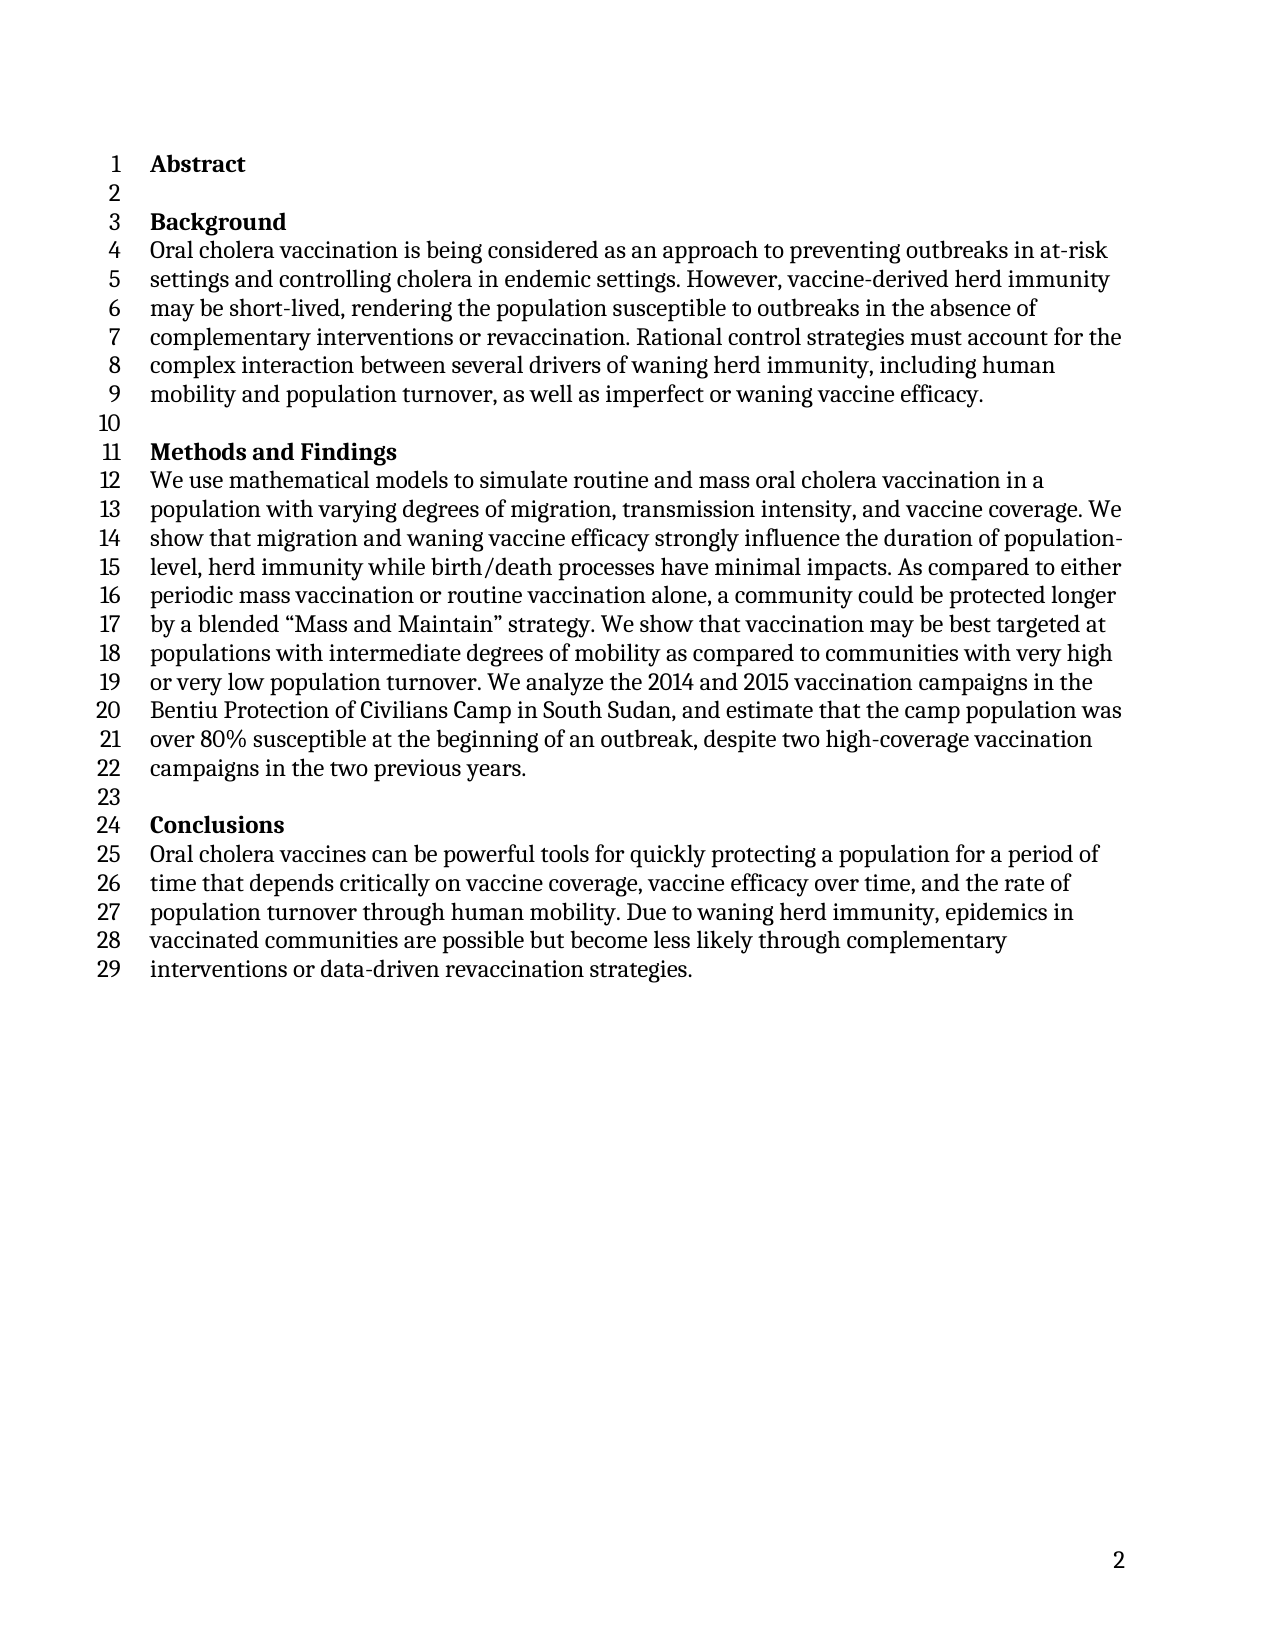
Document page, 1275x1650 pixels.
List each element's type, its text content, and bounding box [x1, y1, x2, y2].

text Background [150, 207, 1125, 236]
text Oral cholera vaccination is being considered as an approach to preventing outbreaks in at-risk settings and controlling cholera in endemic settings. However, vaccine-derived herd immunity may be short-lived, rendering the population susceptible to outbreaks in the absence of complementary interventions or revaccination. Rational control strategies must account for the complex interaction between several drivers of waning herd immunity, including human mobility and population turnover, as well as imperfect or waning vaccine efficacy. [150, 236, 1125, 409]
text We use mathematical models to simulate routine and mass oral cholera vaccination in a population with varying degrees of migration, transmission intensity, and vaccine coverage. We show that migration and waning vaccine efficacy strongly influence the duration of population-level, herd immunity while birth/death processes have minimal impacts. As compared to either periodic mass vaccination or routine vaccination alone, a community could be protected longer by a blended “Mass and Maintain” strategy. We show that vaccination may be best targeted at populations with intermediate degrees of mobility as compared to communities with very high or very low population turnover. We analyze the 2014 and 2015 vaccination campaigns in the Bentiu Protection of Civilians Camp in South Sudan, and estimate that the camp population was over 80% susceptible at the beginning of an outbreak, despite two high-coverage vaccination campaigns in the two previous years. [150, 466, 1125, 782]
text Oral cholera vaccines can be powerful tools for quickly protecting a population for a period of time that depends critically on vaccine coverage, vaccine efficacy over time, and the rate of population turnover through human mobility. Due to waning herd immunity, epidemics in vaccinated communities are possible but become less likely through complementary interventions or data-driven revaccination strategies. [150, 840, 1125, 984]
text Abstract [150, 150, 1125, 179]
text Methods and Findings [150, 437, 1125, 466]
text Conclusions [150, 811, 1125, 840]
